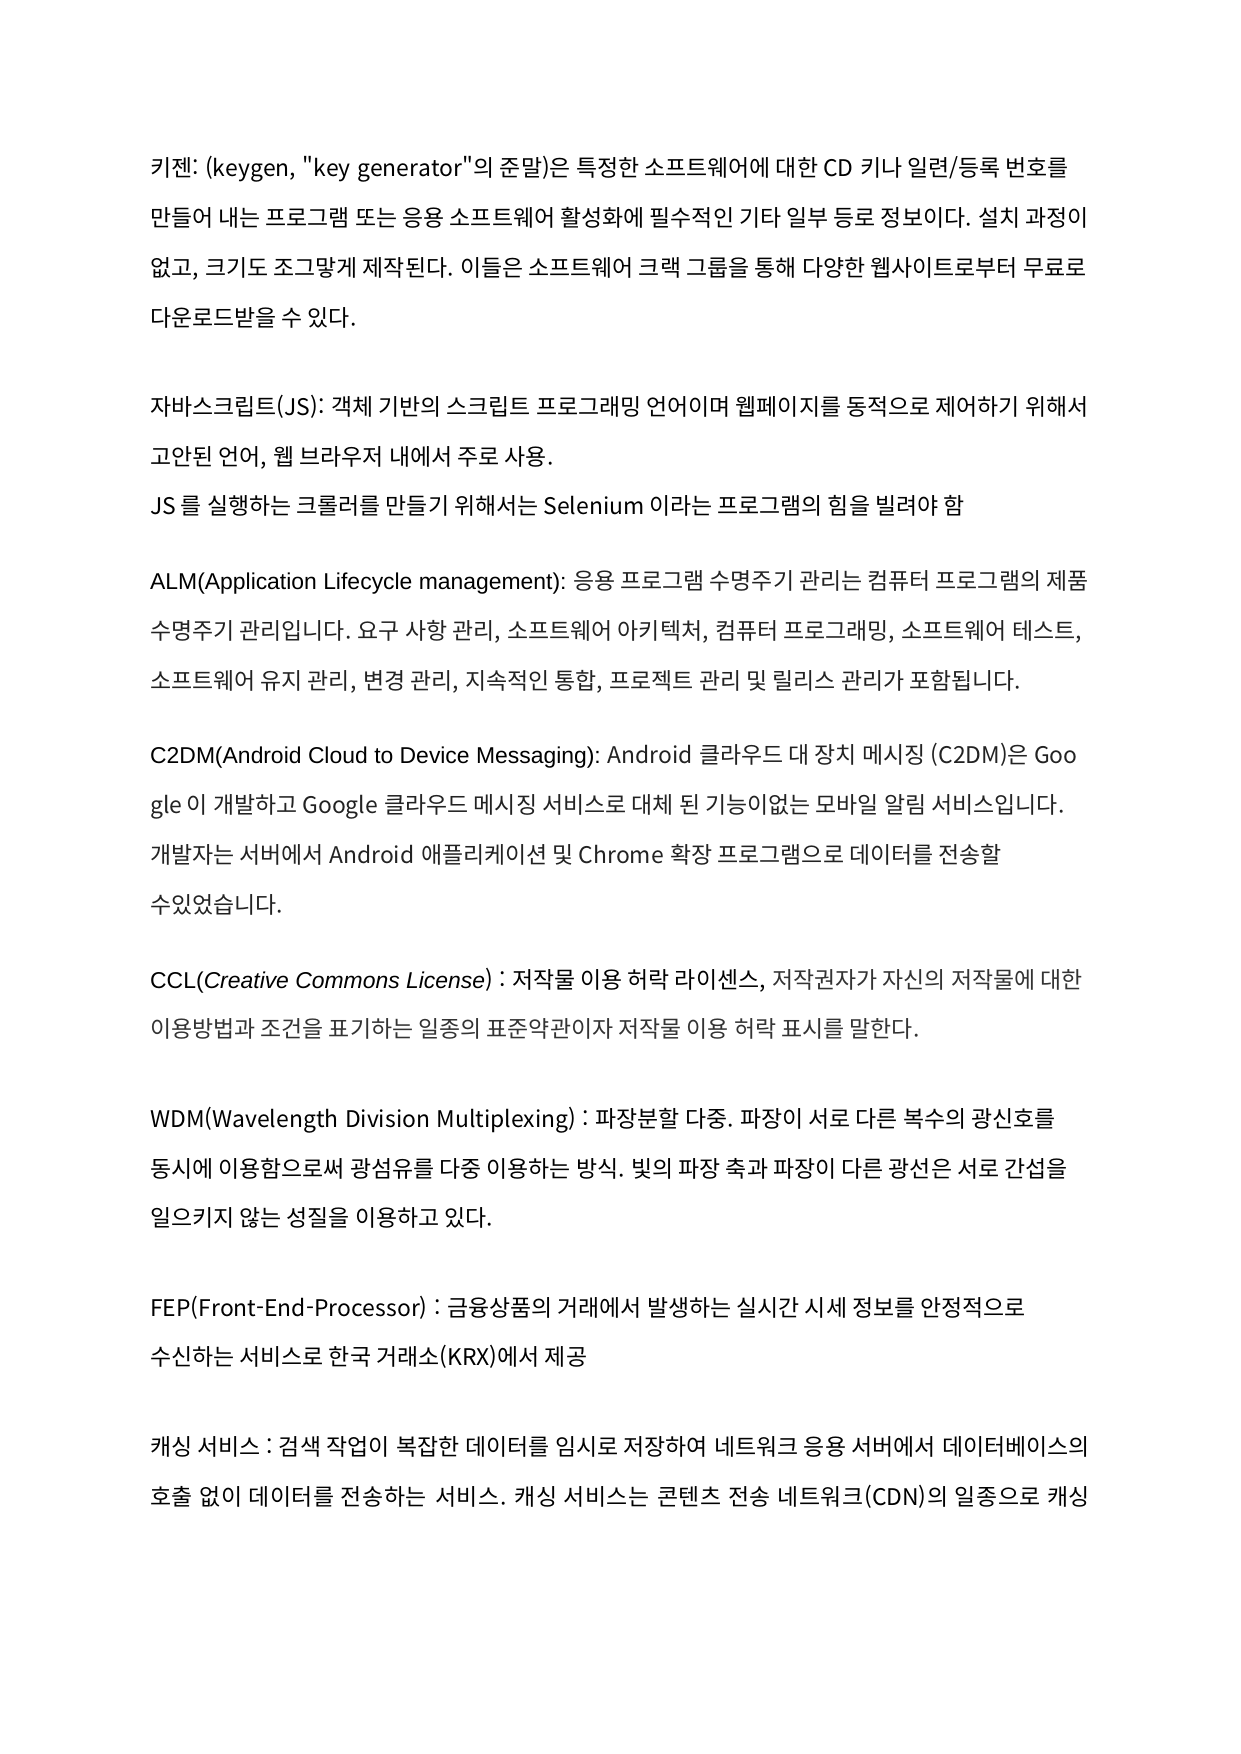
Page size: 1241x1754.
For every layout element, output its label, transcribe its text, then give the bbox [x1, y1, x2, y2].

text ALM(Application Lifecycle management): 응용 프로그램 수명주기 관리는 컴퓨터 프로그램의 제품 수명주기 관리입니다. 요구 사항 관리, 소프트웨어 아키텍처, 컴퓨터 프로그래밍, 소프트웨어 테스트, 소프트웨어 유지 관리, 변경 관리, 지속적인 통합, 프로젝트 관리 및 릴리스 관리가 포함됩니다. [150, 563, 1090, 696]
text C2DM(Android Cloud to Device Messaging): Android 클라우드 대 장치 메시징 (C2DM)은 Google이 개발하고 Google 클라우드 메시징 서비스로 대체 된 기능이없는 모바일 알림 서비스입니다. 개발자는 서버에서 Android 애플리케이션 및 Chrome 확장 프로그램으로 데이터를 전송할 수있었습니다. [150, 737, 1090, 920]
text JS를 실행하는 크롤러를 만들기 위해서는 Selenium이라는 프로그램의 힘을 빌려야 함 [150, 488, 1090, 521]
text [150, 1428, 1090, 1512]
text WDM(Wavelength Division Multiplexing) : 파장분할 다중. 파장이 서로 다른 복수의 광신호를 동시에 이용함으로써 광섬유를 다중 이용하는 방식. 빛의 파장 축과 파장이 다른 광선은 서로 간섭을 일으키지 않는 성질을 이용하고 있다. [150, 1101, 1090, 1233]
text 자바스크립트(JS): 객체 기반의 스크립트 프로그래밍 언어이며 웹페이지를 동적으로 제어하기 위해서 고안된 언어, 웹 브라우저 내에서 주로 사용. [150, 389, 1090, 472]
text FEP(Front-End-Processor) : 금융상품의 거래에서 발생하는 실시간 시세 정보를 안정적으로 수신하는 서비스로 한국 거래소(KRX)에서 제공 [150, 1289, 1090, 1372]
text CCL(Creative Commons License) : 저작물 이용 허락 라이센스, 저작권자가 자신의 저작물에 대한 이용방법과 조건을 표기하는 일종의 표준약관이자 저작물 이용 허락 표시를 말한다. [150, 962, 1090, 1044]
text 키젠: (keygen, "key generator"의 준말)은 특정한 소프트웨어에 대한 CD 키나 일련/등록 번호를 만들어 내는 프로그램 또는 응용 소프트웨어 활성화에 필수적인 기타 일부 등로 정보이다. 설치 과정이 없고, 크기도 조그맣게 제작된다. 이들은 소프트웨어 크랙 그룹을 통해 다양한 웹사이트로부터 무료로 다운로드받을 수 있다. [150, 150, 1090, 333]
